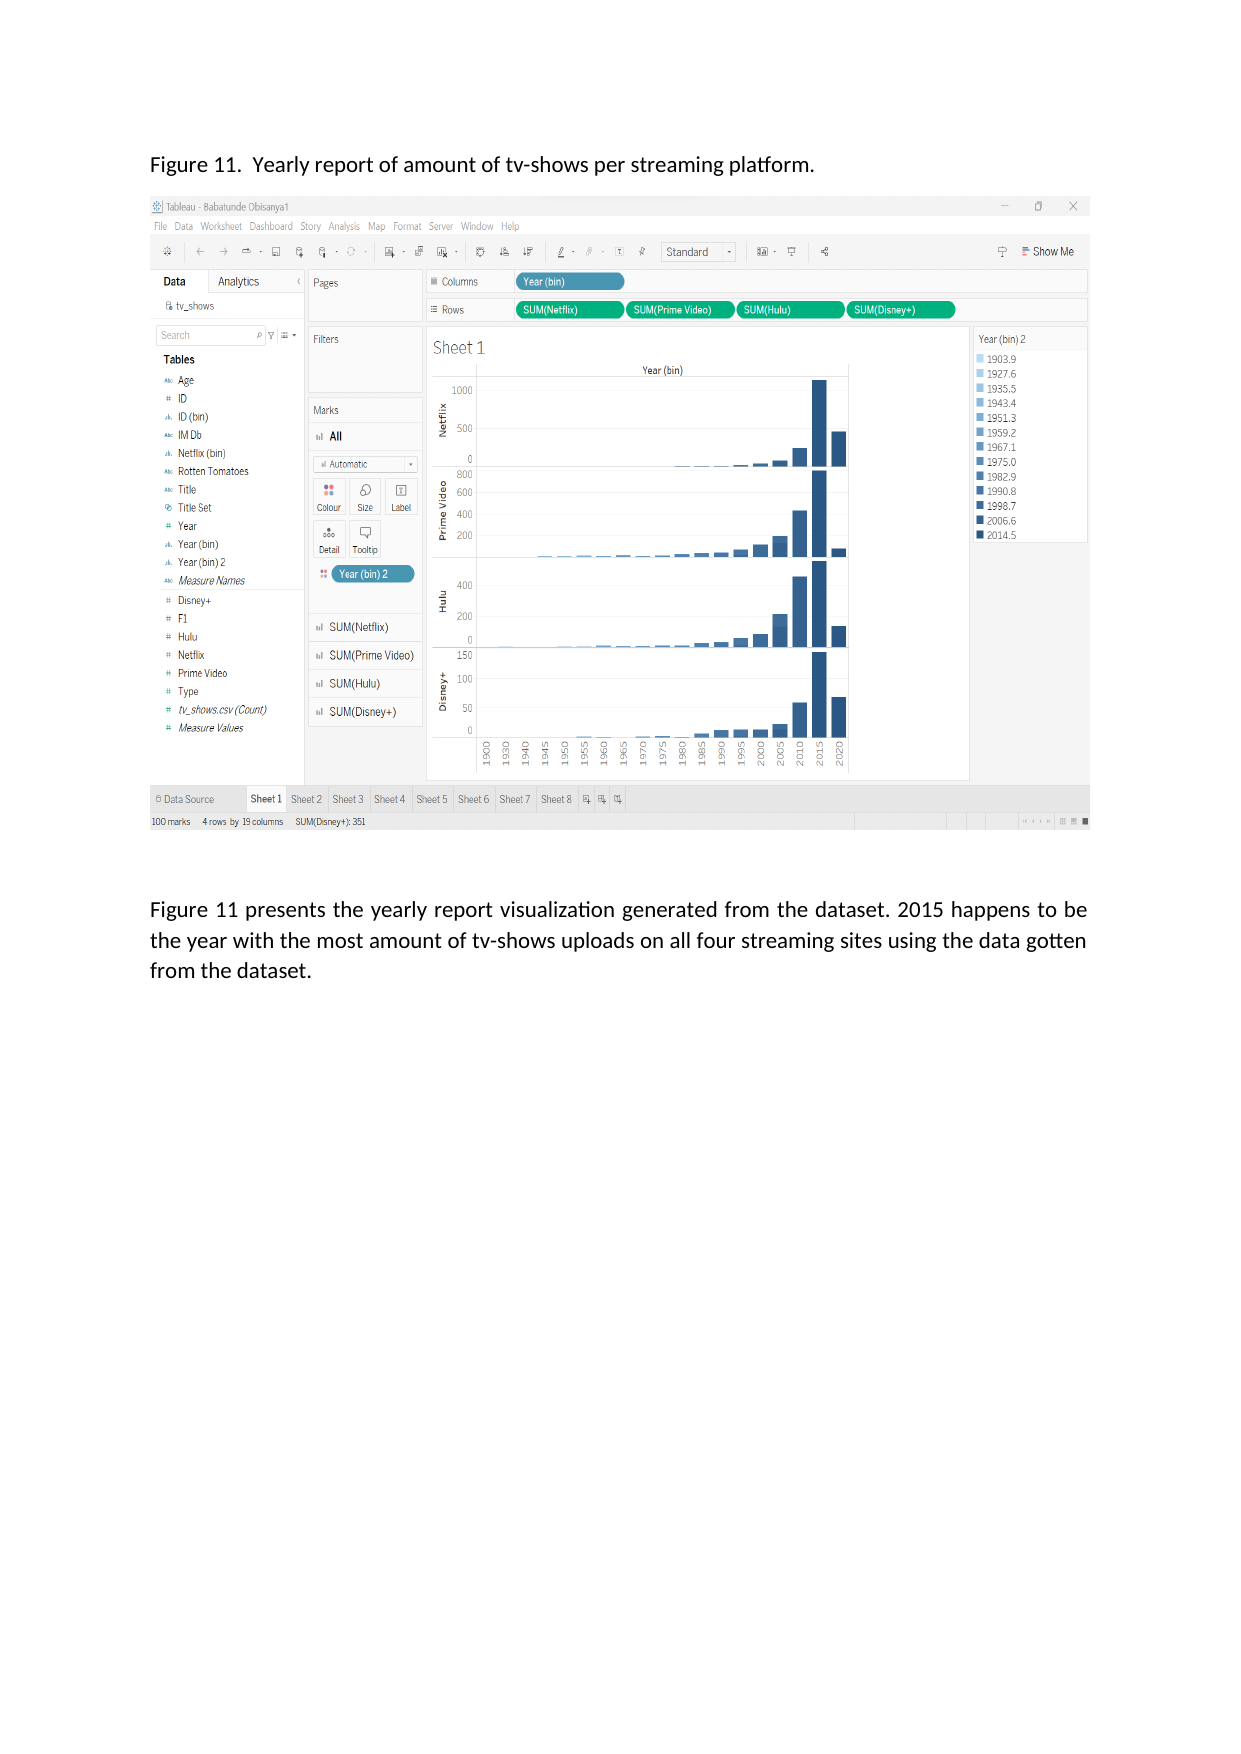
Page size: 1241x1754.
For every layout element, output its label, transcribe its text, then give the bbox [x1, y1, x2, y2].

text Figure 11 presents the yearly report visualization generated from the dataset. 2015 happens to be the year with the most amount of tv-shows uploads on all four streaming sites using the data gotten from the dataset. [150, 896, 1090, 984]
picture [150, 196, 1091, 830]
text Figure 11. Yearly report of amount of tv-shows per streaming platform. [150, 150, 1090, 178]
